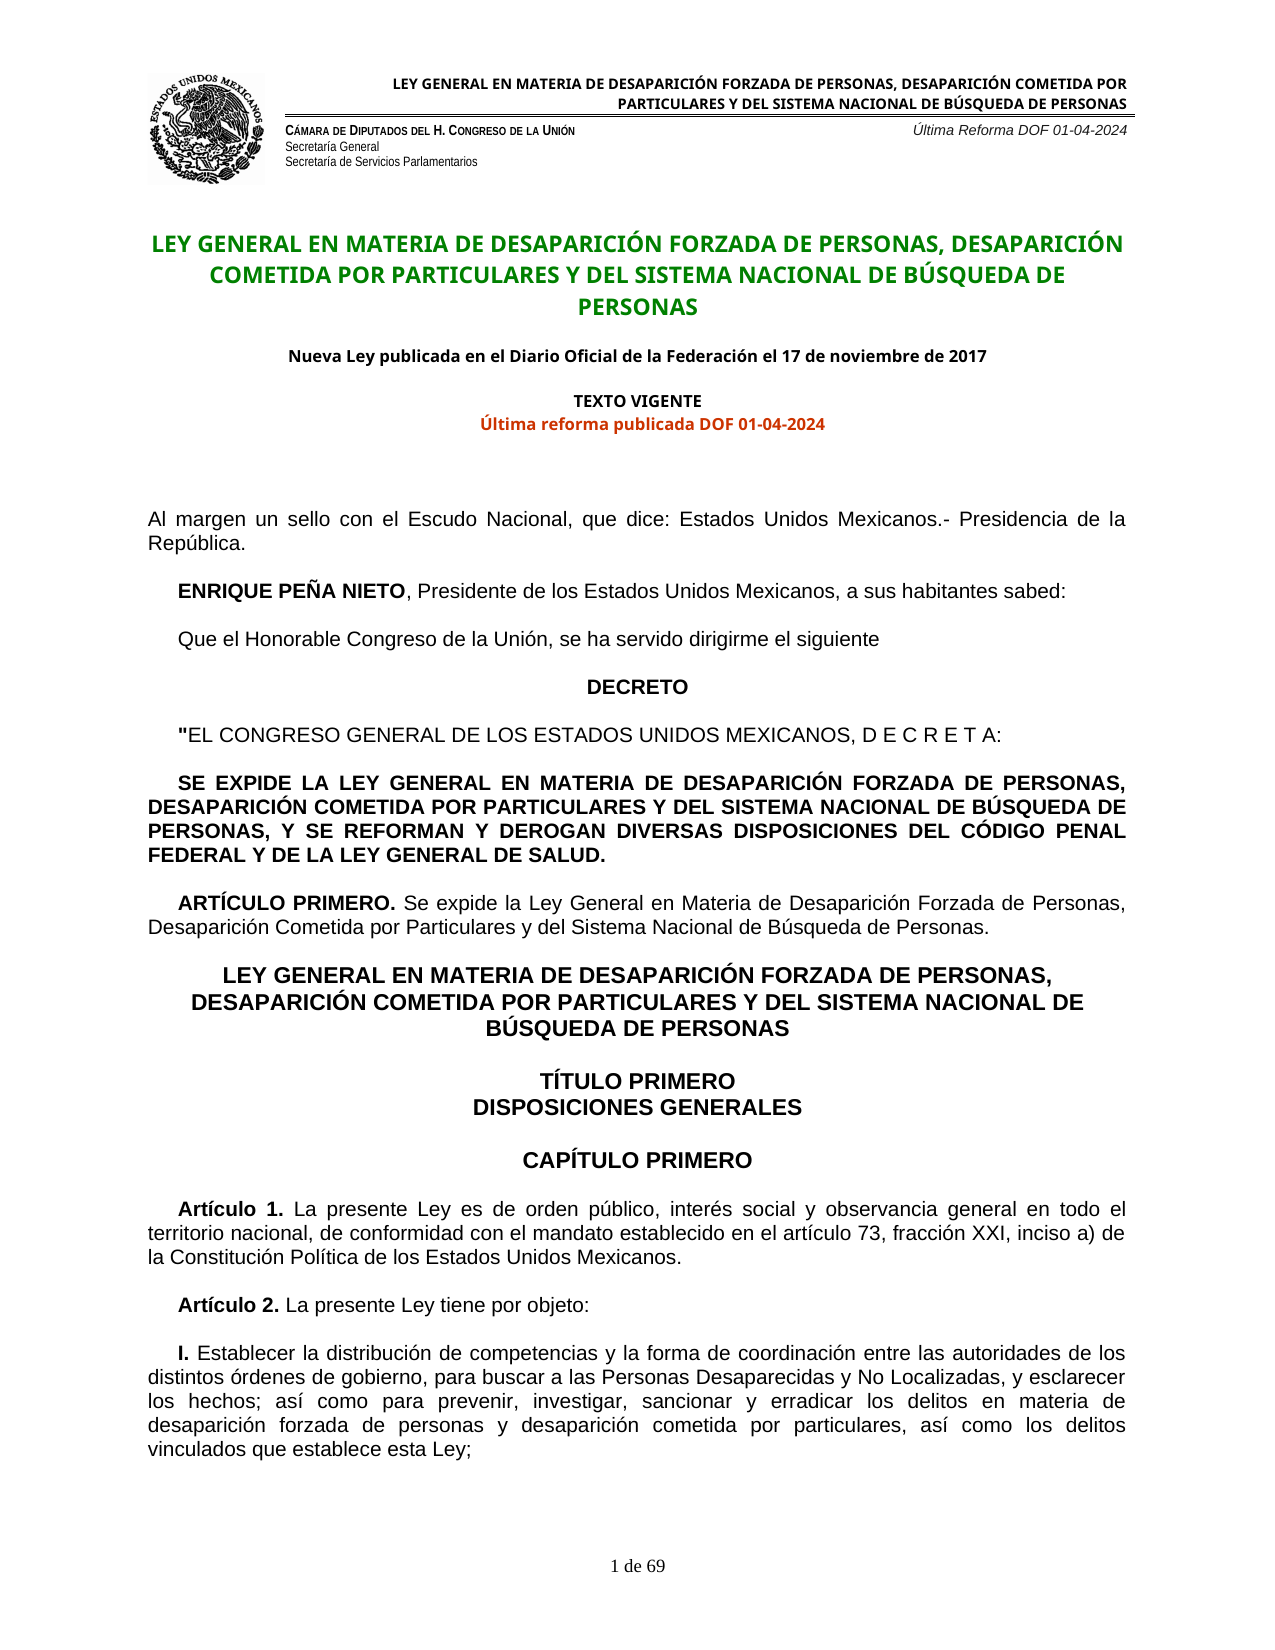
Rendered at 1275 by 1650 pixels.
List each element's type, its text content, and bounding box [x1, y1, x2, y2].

text ENRIQUE PEÑA NIETO, Presidente de los Estados Unidos Mexicanos, a sus habitantes sabed: [148, 579, 1127, 603]
text "EL CONGRESO GENERAL DE LOS ESTADOS UNIDOS MEXICANOS, D E C R E T A: [148, 723, 1127, 747]
text DECRETO [148, 675, 1127, 699]
text TÍTULO PRIMERO [148, 1068, 1127, 1094]
text I. Establecer la distribución de competencias y la forma de coordinación entre las autoridades de los distintos órdenes de gobierno, para buscar a las Personas Desaparecidas y No Localizadas, y esclarecer los hechos; así como para prevenir, investigar, sancionar y erradicar los delitos en materia de desaparición forzada de personas y desaparición cometida por particulares, así como los delitos vinculados que establece esta Ley; [148, 1341, 1127, 1461]
text LEY GENERAL EN MATERIA DE DESAPARICIÓN FORZADA DE PERSONAS, DESAPARICIÓN COMETIDA POR PARTICULARES Y DEL SISTEMA NACIONAL DE BÚSQUEDA DE PERSONAS [148, 228, 1127, 322]
text ARTÍCULO PRIMERO. Se expide la Ley General en Materia de Desaparición Forzada de Personas, Desaparición Cometida por Particulares y del Sistema Nacional de Búsqueda de Personas. [148, 891, 1127, 938]
text Última reforma publicada DOF 01-04-2024 [148, 413, 1127, 435]
text DISPOSICIONES GENERALES [148, 1094, 1127, 1121]
text SE EXPIDE LA LEY GENERAL EN MATERIA DE DESAPARICIÓN FORZADA DE PERSONAS, DESAPARICIÓN COMETIDA POR PARTICULARES Y DEL SISTEMA NACIONAL DE BÚSQUEDA DE PERSONAS, Y SE REFORMAN Y DEROGAN DIVERSAS DISPOSICIONES DEL CÓDIGO PENAL FEDERAL Y DE LA LEY GENERAL DE SALUD. [148, 771, 1127, 867]
text CAPÍTULO PRIMERO [148, 1147, 1127, 1173]
text Al margen un sello con el Escudo Nacional, que dice: Estados Unidos Mexicanos.- Presidencia de la República. [148, 507, 1127, 555]
text TEXTO VIGENTE [148, 390, 1127, 413]
text Que el Honorable Congreso de la Unión, se ha servido dirigirme el siguiente [148, 627, 1127, 651]
text Artículo 2. La presente Ley tiene por objeto: [148, 1293, 1127, 1317]
text Artículo 1. La presente Ley es de orden público, interés social y observancia general en todo el territorio nacional, de conformidad con el mandato establecido en el artículo 73, fracción XXI, inciso a) de la Constitución Política de los Estados Unidos Mexicanos. [148, 1197, 1127, 1269]
text Nueva Ley publicada en el Diario Oficial de la Federación el 17 de noviembre de 2017 [148, 344, 1127, 367]
text LEY GENERAL EN MATERIA DE DESAPARICIÓN FORZADA DE PERSONAS, DESAPARICIÓN COMETIDA POR PARTICULARES Y DEL SISTEMA NACIONAL DE BÚSQUEDA DE PERSONAS [148, 962, 1127, 1041]
